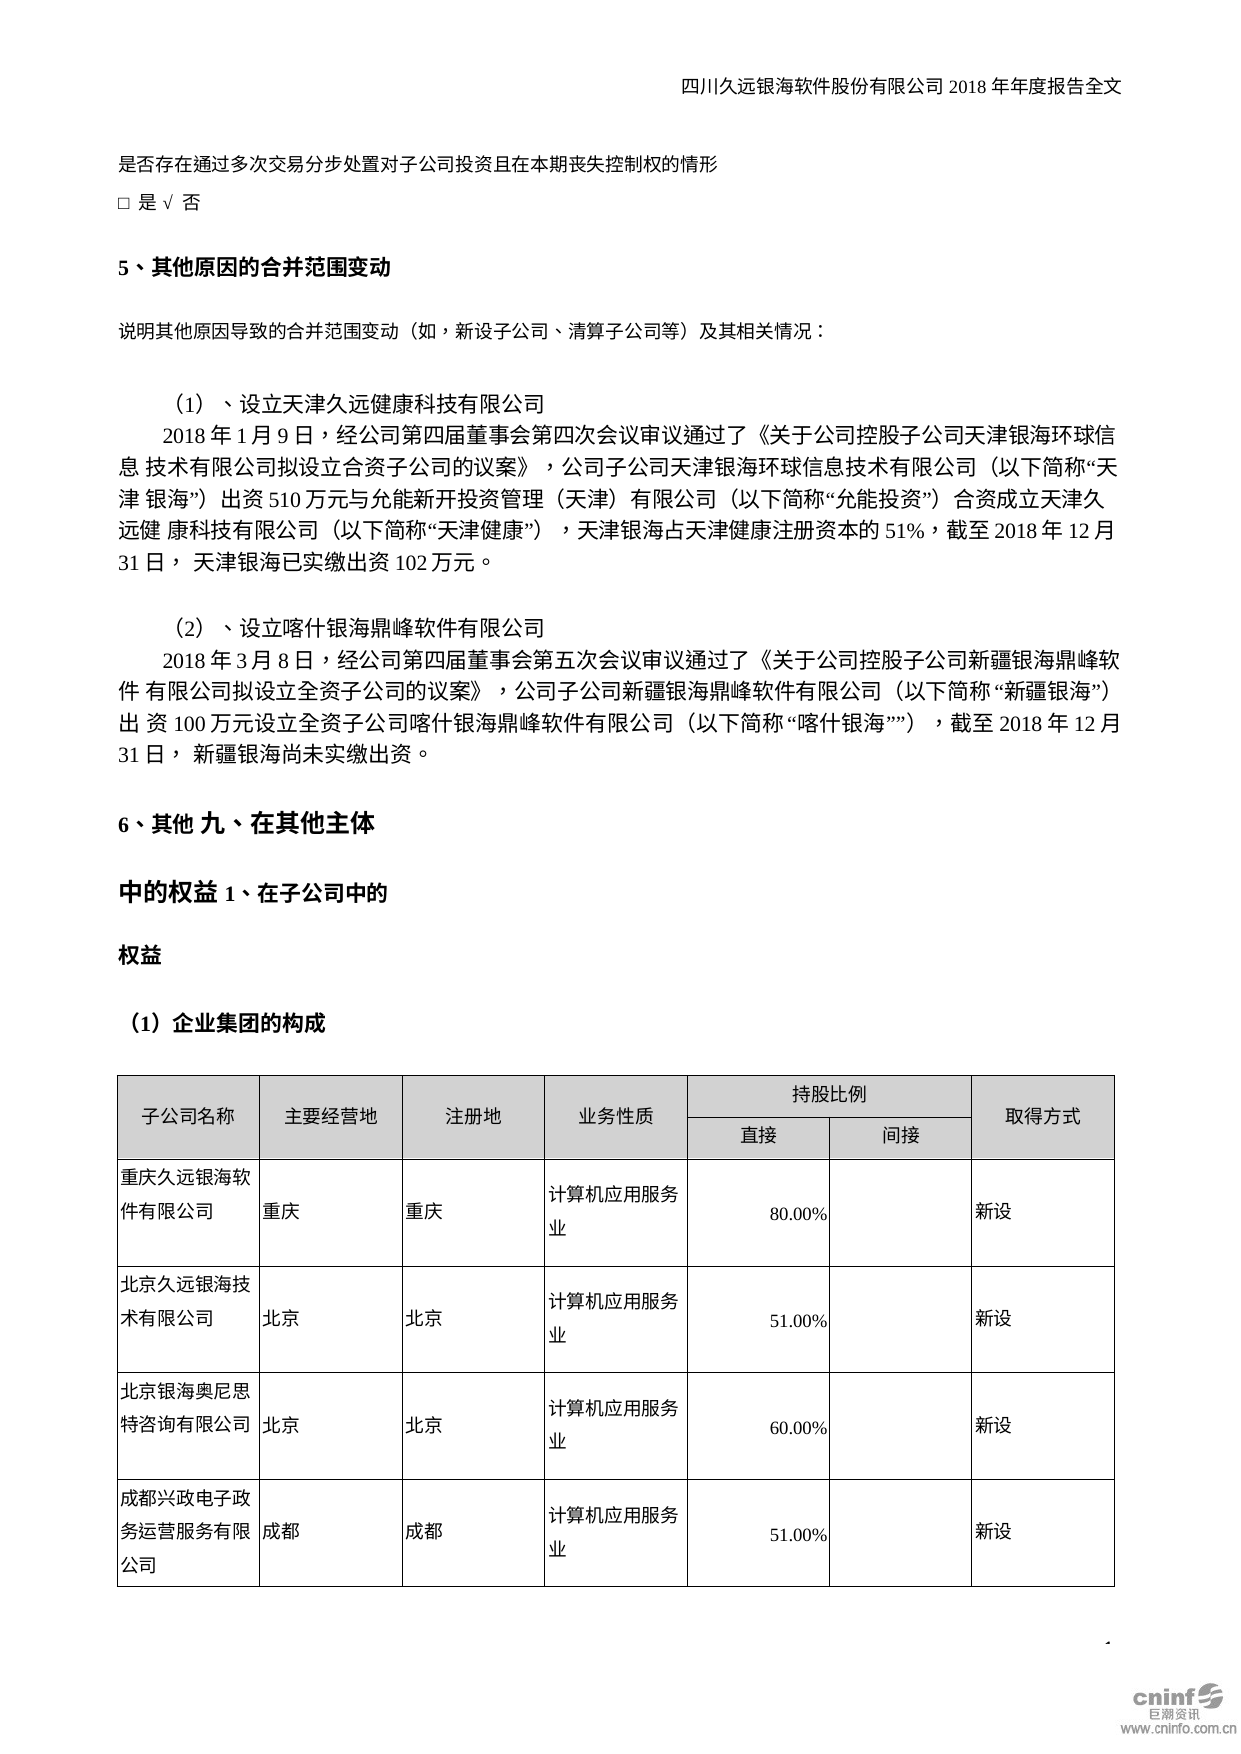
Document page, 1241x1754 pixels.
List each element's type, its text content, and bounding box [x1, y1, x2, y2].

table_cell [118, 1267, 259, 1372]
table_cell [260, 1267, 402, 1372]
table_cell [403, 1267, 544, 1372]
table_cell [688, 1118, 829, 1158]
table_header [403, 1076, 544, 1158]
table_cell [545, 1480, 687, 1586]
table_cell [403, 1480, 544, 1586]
picture [1115, 1680, 1240, 1737]
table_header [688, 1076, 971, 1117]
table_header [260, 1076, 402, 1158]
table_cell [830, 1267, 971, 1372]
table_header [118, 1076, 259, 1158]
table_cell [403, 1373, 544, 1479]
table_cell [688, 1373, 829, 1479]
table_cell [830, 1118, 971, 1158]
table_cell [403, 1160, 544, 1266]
text □ 是 √ 否 [118, 189, 1122, 215]
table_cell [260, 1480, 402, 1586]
text 6、其他 九、在其他主体中的权益 1、在子公司中的权益 [118, 806, 396, 969]
text 说明其他原因导致的合并范围变动（如，新设子公司、清算子公司等）及其相关情况： [118, 319, 1122, 344]
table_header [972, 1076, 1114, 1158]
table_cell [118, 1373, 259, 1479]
subtitle （1）、设立天津久远健康科技有限公司 [162, 388, 1122, 418]
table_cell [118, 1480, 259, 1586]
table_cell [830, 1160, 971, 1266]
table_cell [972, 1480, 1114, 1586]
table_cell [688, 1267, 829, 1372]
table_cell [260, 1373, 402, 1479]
subtitle 5、其他原因的合并范围变动 [118, 252, 1122, 281]
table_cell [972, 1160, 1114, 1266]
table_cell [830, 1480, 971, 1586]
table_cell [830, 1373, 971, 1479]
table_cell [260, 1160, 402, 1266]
subtitle （1）企业集团的构成 [118, 1008, 1122, 1038]
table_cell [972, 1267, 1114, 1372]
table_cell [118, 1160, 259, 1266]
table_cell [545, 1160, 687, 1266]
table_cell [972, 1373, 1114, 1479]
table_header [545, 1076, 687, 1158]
subtitle （2）、设立喀什银海鼎峰软件有限公司 [162, 613, 1122, 642]
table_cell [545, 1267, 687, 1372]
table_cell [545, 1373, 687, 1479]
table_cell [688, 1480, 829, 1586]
subtitle 2018年3月8日，经公司第四届董事会第五次会议审议通过了《关于公司控股子公司新疆银海鼎峰软件 有限公司拟设立全资子公司的议案》，公司子公司新疆银海鼎峰软件有限公司（以下简称“新疆银海”）出 资100万元设立全资子公司喀什银海鼎峰软件有限公司（以下简称“喀什银海””），截至2018年12月31日， 新疆银海尚未实缴出资。 [118, 645, 1123, 769]
text 是否存在通过多次交易分步处置对子公司投资且在本期丧失控制权的情形 [118, 152, 1122, 177]
subtitle 2018年1月9日，经公司第四届董事会第四次会议审议通过了《关于公司控股子公司天津银海环球信息 技术有限公司拟设立合资子公司的议案》，公司子公司天津银海环球信息技术有限公司（以下简称“天津 银海”）出资510万元与允能新开投资管理（天津）有限公司（以下简称“允能投资”）合资成立天津久远健 康科技有限公司（以下简称“天津健康”），天津银海占天津健康注册资本的51%，截至2018年12月31日， 天津银海已实缴出资102万元。 [118, 421, 1122, 577]
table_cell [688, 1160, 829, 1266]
